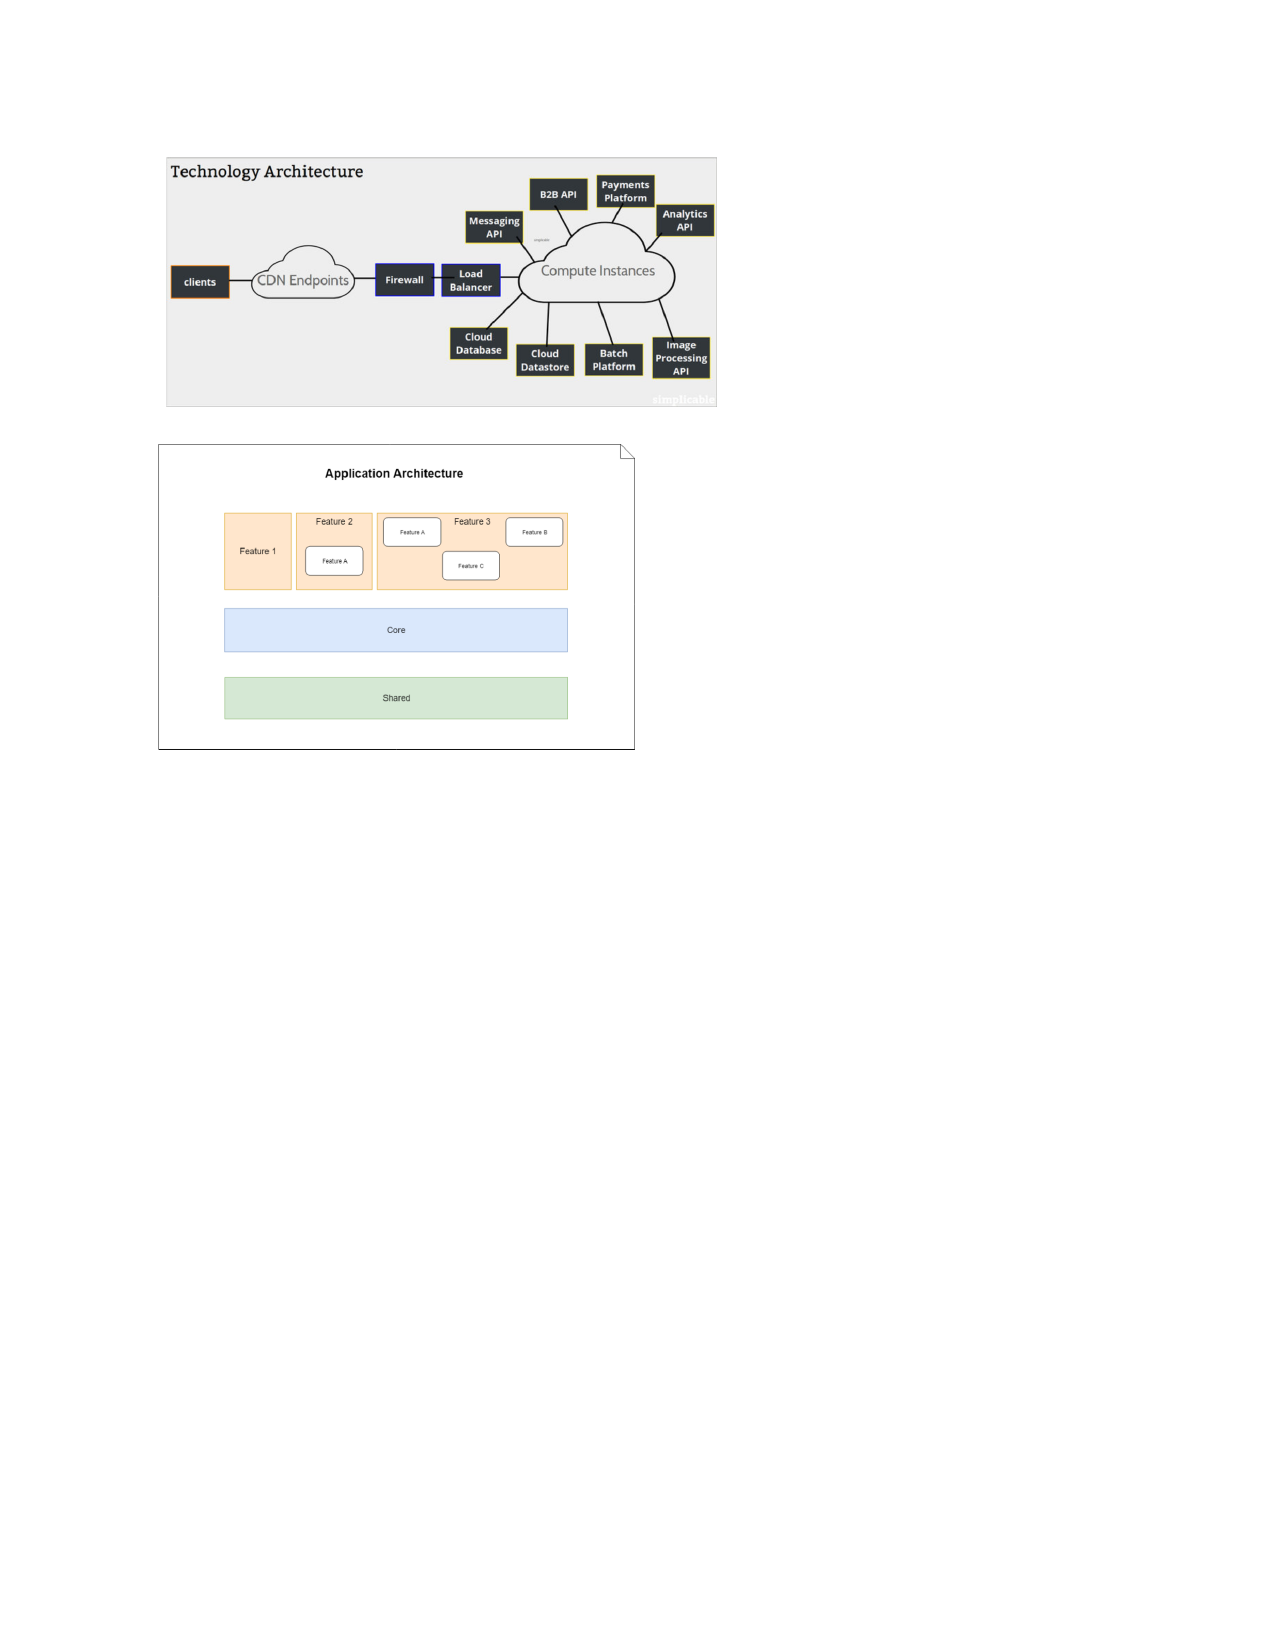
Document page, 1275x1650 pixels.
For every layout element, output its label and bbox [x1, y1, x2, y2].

picture [150, 437, 662, 762]
picture [150, 150, 727, 419]
